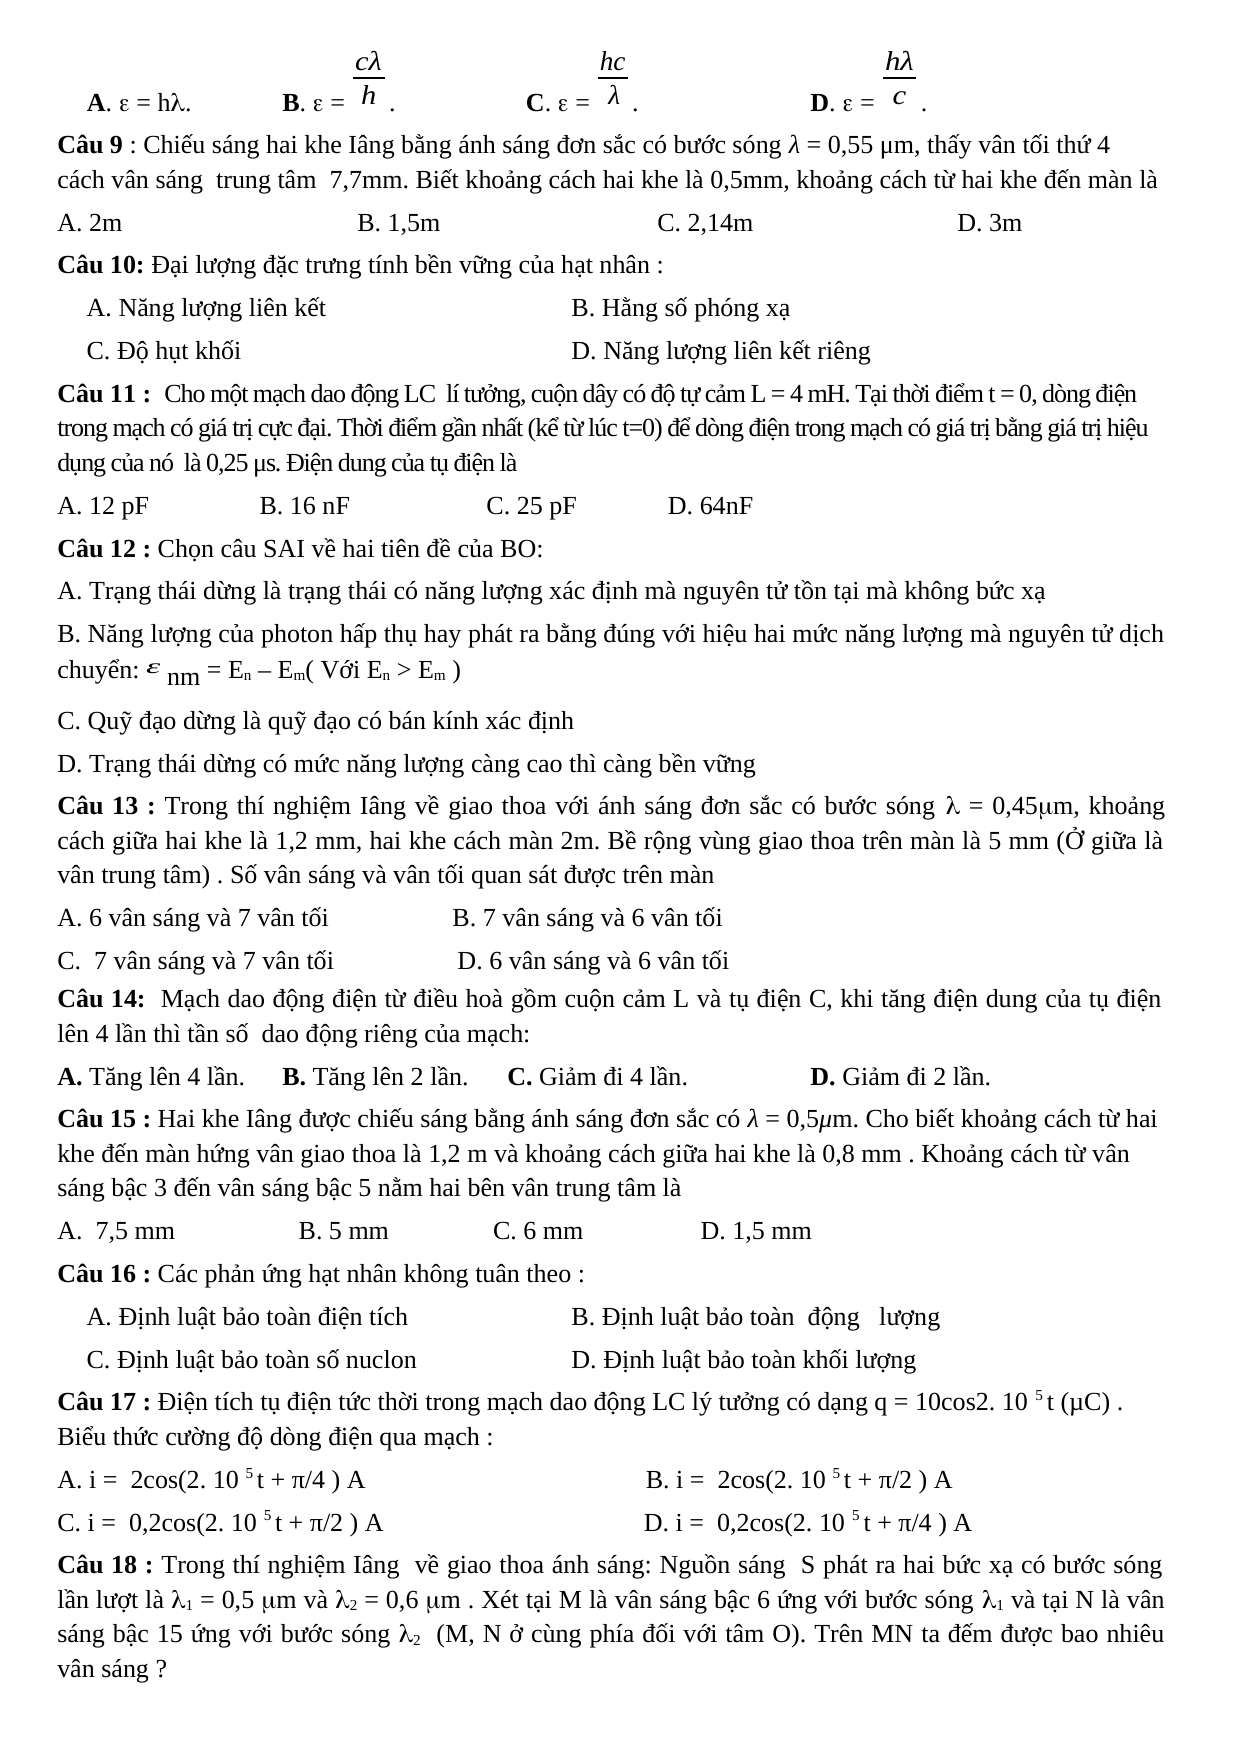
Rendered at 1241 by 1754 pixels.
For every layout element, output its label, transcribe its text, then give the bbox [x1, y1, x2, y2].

text A. Tăng lên 4 lần. B. Tăng lên 2 lần. C. Giảm đi 4 lần. D. Giảm đi 2 lần. [57, 1061, 1165, 1091]
text C. Quỹ đạo dừng là quỹ đạo có bán kính xác định [57, 705, 1165, 735]
text Câu 14: Mạch dao động điện từ điều hoà gồm cuộn cảm L và tụ điện C, khi tăng điện dung của tụ điện lên 4 lần thì tần số dao động riêng của mạch: [57, 983, 1165, 1048]
text Câu 15 : Hai khe Iâng được chiếu sáng bằng ánh sáng đơn sắc có λ = 0,5μm. Cho biết khoảng cách từ hai khe đến màn hứng vân giao thoa là 1,2 m và khoảng cách giữa hai khe là 0,8 mm . Khoảng cách từ vân sáng bậc 3 đến vân sáng bậc 5 nằm hai bên vân trung tâm là [57, 1103, 1165, 1202]
text A. = h. B. = . C. = . D. = . [57, 46, 1165, 117]
text Câu 11 : Cho một mạch dao động LC lí tưởng, cuộn dây có độ tự cảm L = 4 mH. Tại thời điểm t = 0, dòng điện trong mạch có giá trị cực đại. Thời điểm gần nhất (kể từ lúc t=0) để dòng điện trong mạch có giá trị bằng giá trị hiệu dụng của nó là 0,25 μs. Điện dung của tụ điện là [57, 378, 1181, 477]
text Câu 18 : Trong thí nghiệm Iâng về giao thoa ánh sáng: Nguồn sáng S phát ra hai bức xạ có bước sóng lần lượt là 1 = 0,5 m và 2 = 0,6 m . Xét tại M là vân sáng bậc 6 ứng với bước sóng 1 và tại N là vân sáng bậc 15 ứng với bước sóng 2 (M, N ở cùng phía đối với tâm O). Trên MN ta đếm được bao nhiêu vân sáng ? [57, 1549, 1165, 1683]
text A. Trạng thái dừng là trạng thái có năng lượng xác định mà nguyên tử tồn tại mà không bức xạ [57, 575, 1165, 605]
text A. 2m B. 1,5m C. 2,14m D. 3m [57, 207, 1165, 237]
text C. i = 0,2cos(2. 10 5 t + π/2 ) A D. i = 0,2cos(2. 10 5 t + π/4 ) A [57, 1507, 1165, 1537]
text Câu 13 : Trong thí nghiệm Iâng về giao thoa với ánh sáng đơn sắc có bước sóng = 0,45m, khoảng cách giữa hai khe là 1,2 mm, hai khe cách màn 2m. Bề rộng vùng giao thoa trên màn là 5 mm (Ở giữa là vân trung tâm) . Số vân sáng và vân tối quan sát được trên màn [57, 790, 1165, 889]
text C. Độ hụt khối D. Năng lượng liên kết riêng [57, 335, 1165, 365]
text Câu 12 : Chọn câu SAI về hai tiên đề của BO: [57, 533, 1165, 563]
text B. Năng lượng của photon hấp thụ hay phát ra bằng đúng với hiệu hai mức năng lượng mà nguyên tử dịch chuyển: nm = En – Em( Với En > Em ) [57, 618, 1165, 691]
text A. 6 vân sáng và 7 vân tối B. 7 vân sáng và 6 vân tối [57, 902, 1165, 932]
text C. Định luật bảo toàn số nuclon D. Định luật bảo toàn khối lượng [57, 1344, 1165, 1374]
text A. Định luật bảo toàn điện tích B. Định luật bảo toàn động lượng [57, 1301, 1165, 1331]
text A. 12 pF B. 16 nF C. 25 pF D. 64nF [57, 490, 1165, 520]
text Câu 16 : Các phản ứng hạt nhân không tuân theo : [57, 1258, 1165, 1288]
text A. 7,5 mm B. 5 mm C. 6 mm D. 1,5 mm [57, 1215, 1165, 1245]
text Câu 10: Đại lượng đặc trưng tính bền vững của hạt nhân : [57, 249, 1165, 279]
text Câu 9 : Chiếu sáng hai khe Iâng bằng ánh sáng đơn sắc có bước sóng λ = 0,55 μm, thấy vân tối thứ 4 cách vân sáng trung tâm 7,7mm. Biết khoảng cách hai khe là 0,5mm, khoảng cách từ hai khe đến màn là [57, 129, 1165, 194]
text D. Trạng thái dừng có mức năng lượng càng cao thì càng bền vững [57, 748, 1165, 778]
text A. Năng lượng liên kết B. Hằng số phóng xạ [57, 292, 1165, 322]
text C. 7 vân sáng và 7 vân tối D. 6 vân sáng và 6 vân tối [57, 945, 1165, 975]
text Câu 17 : Điện tích tụ điện tức thời trong mạch dao động LC lý tưởng có dạng q = 10cos2. 10 5 t (µC) . Biểu thức cường độ dòng điện qua mạch : [57, 1386, 1165, 1451]
text A. i = 2cos(2. 10 5 t + π/4 ) A B. i = 2cos(2. 10 5 t + π/2 ) A [57, 1464, 1165, 1494]
